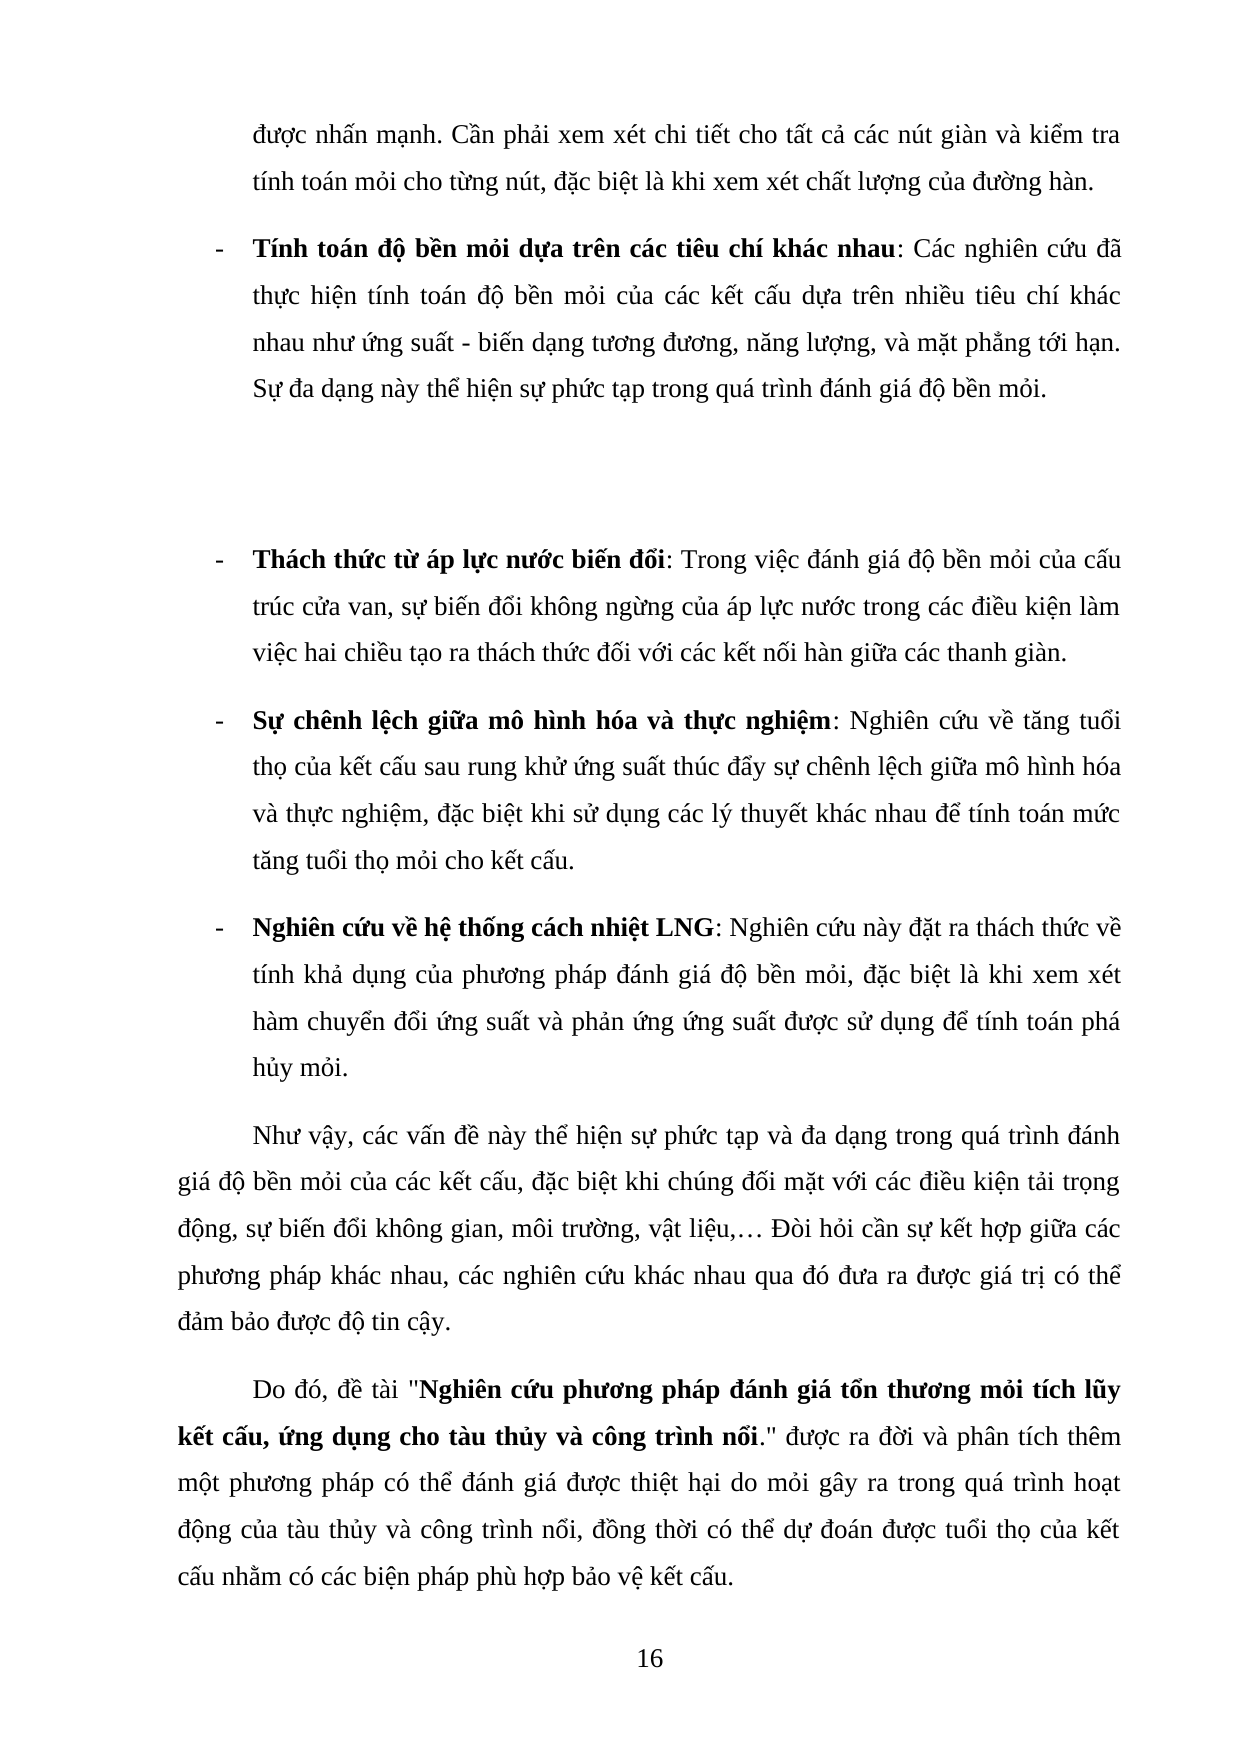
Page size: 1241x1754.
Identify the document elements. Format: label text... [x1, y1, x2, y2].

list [215, 118, 1122, 196]
list Thách thức từ áp lực nước biến đổi: Trong việc đánh giá độ bền mỏi của cấu trúc cửa van, sự biến đổi không ngừng của áp lực nước trong các điều kiện làm việc hai chiều tạo ra thách thức đối với các kết nối hàn giữa các thanh giàn. [215, 543, 1122, 667]
text Như vậy, các vấn đề này thể hiện sự phức tạp và đa dạng trong quá trình đánh giá độ bền mỏi của các kết cấu, đặc biệt khi chúng đối mặt với các điều kiện tải trọng động, sự biến đổi không gian, môi trường, vật liệu,… Đòi hỏi cần sự kết hợp giữa các phương pháp khác nhau, các nghiên cứu khác nhau qua đó đưa ra được giá trị có thể đảm bảo được độ tin cậy. [177, 1119, 1122, 1337]
list Nghiên cứu về hệ thống cách nhiệt LNG: Nghiên cứu này đặt ra thách thức về tính khả dụng của phương pháp đánh giá độ bền mỏi, đặc biệt là khi xem xét hàm chuyển đổi ứng suất và phản ứng ứng suất được sử dụng để tính toán phá hủy mỏi. [215, 911, 1122, 1082]
list Tính toán độ bền mỏi dựa trên các tiêu chí khác nhau: Các nghiên cứu đã thực hiện tính toán độ bền mỏi của các kết cấu dựa trên nhiều tiêu chí khác nhau như ứng suất - biến dạng tương đương, năng lượng, và mặt phẳng tới hạn. Sự đa dạng này thể hiện sự phức tạp trong quá trình đánh giá độ bền mỏi. [215, 232, 1122, 403]
list Sự chênh lệch giữa mô hình hóa và thực nghiệm: Nghiên cứu về tăng tuổi thọ của kết cấu sau rung khử ứng suất thúc đẩy sự chênh lệch giữa mô hình hóa và thực nghiệm, đặc biệt khi sử dụng các lý thuyết khác nhau để tính toán mức tăng tuổi thọ mỏi cho kết cấu. [215, 704, 1122, 875]
text Do đó, đề tài "Nghiên cứu phương pháp đánh giá tổn thương mỏi tích lũy kết cấu, ứng dụng cho tàu thủy và công trình nổi." được ra đời và phân tích thêm một phương pháp có thể đánh giá được thiệt hại do mỏi gây ra trong quá trình hoạt động của tàu thủy và công trình nổi, đồng thời có thể dự đoán được tuổi thọ của kết cấu nhằm có các biện pháp phù hợp bảo vệ kết cấu. [177, 1373, 1122, 1591]
